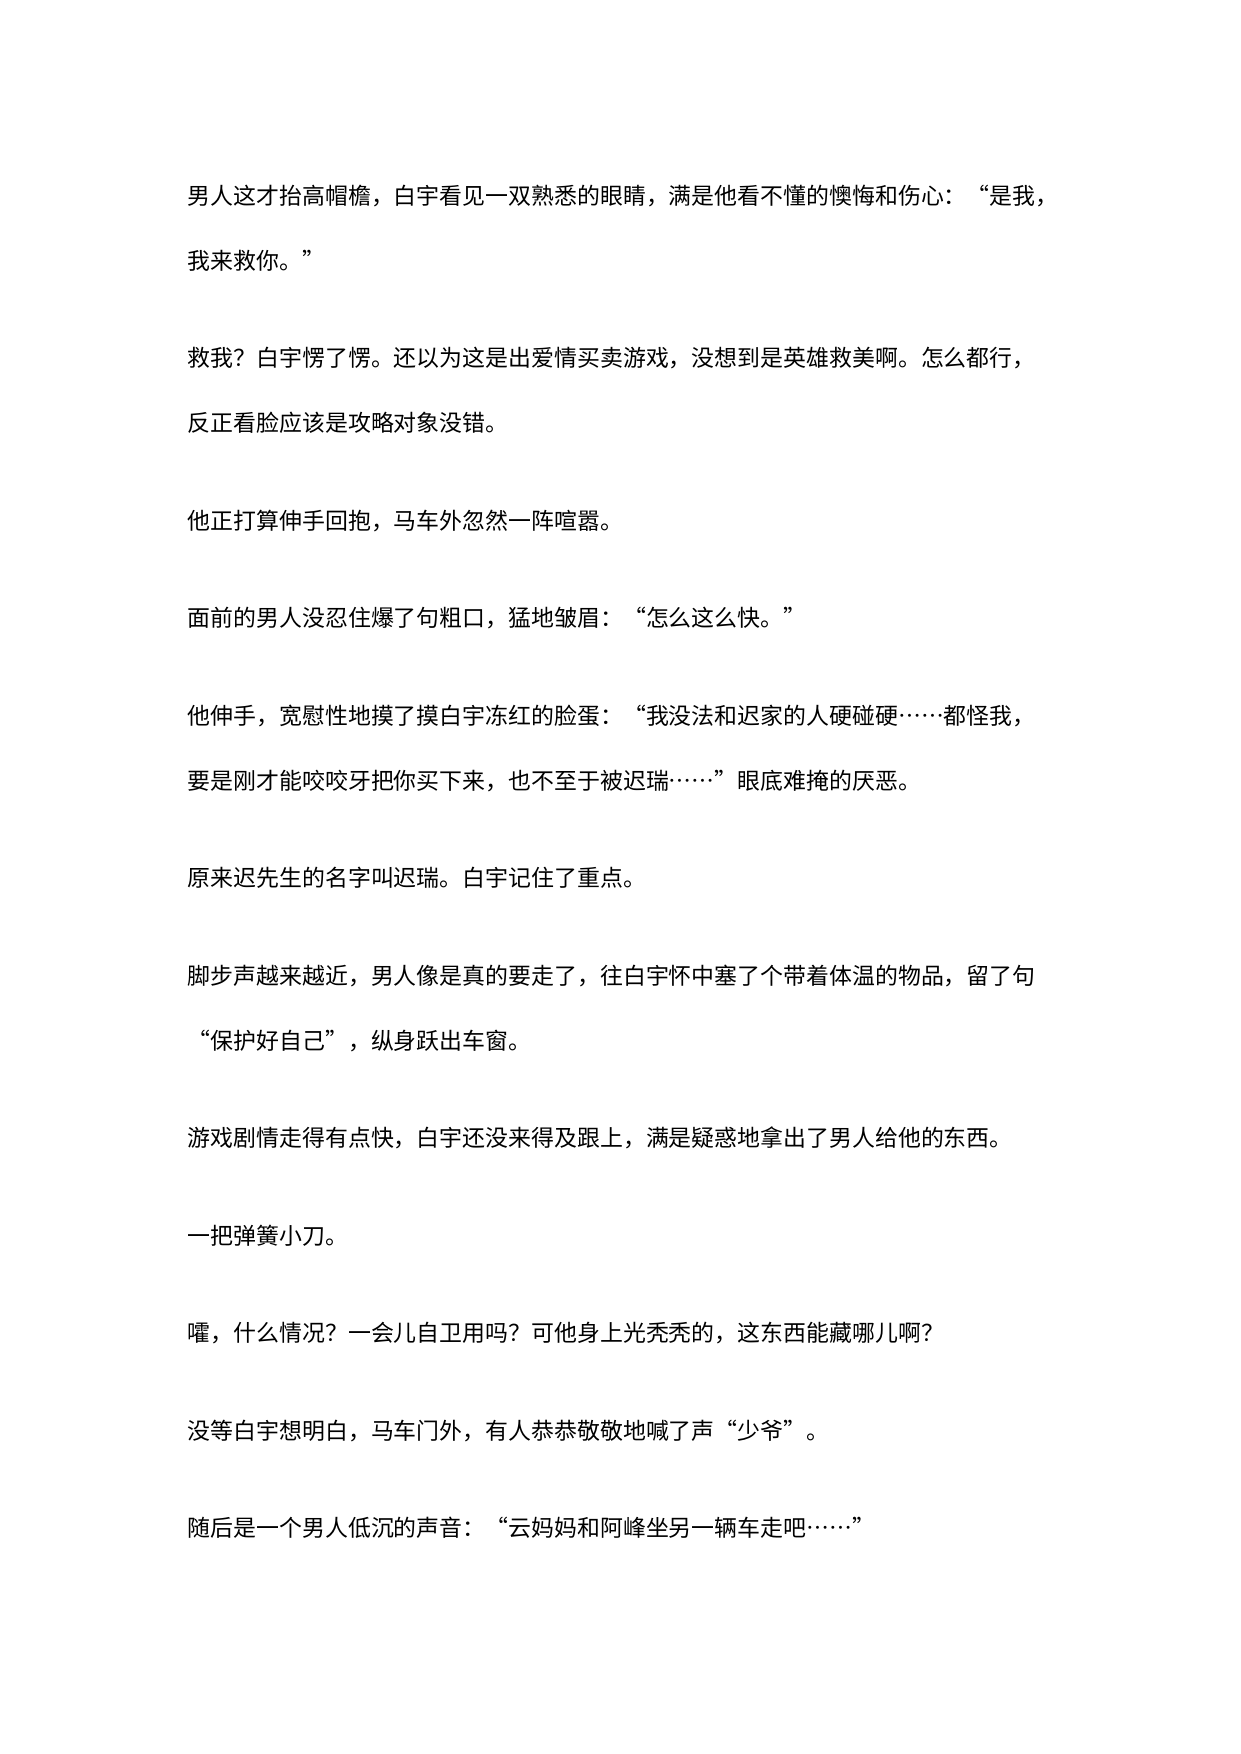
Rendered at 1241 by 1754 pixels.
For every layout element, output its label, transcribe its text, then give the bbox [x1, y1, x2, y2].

text 随后是一个男人低沉的声音：“云妈妈和阿峰坐另一辆车走吧……” [187, 1494, 1053, 1559]
text 他正打算伸手回抱，马车外忽然一阵喧嚣。 [187, 487, 1053, 552]
text 救我？白宇愣了愣。还以为这是出爱情买卖游戏，没想到是英雄救美啊。怎么都行，反正看脸应该是攻略对象没错。 [187, 324, 1053, 454]
text 原来迟先生的名字叫迟瑞。白宇记住了重点。 [187, 844, 1053, 909]
text 男人这才抬高帽檐，白宇看见一双熟悉的眼睛，满是他看不懂的懊悔和伤心：“是我，我来救你。” [187, 162, 1053, 292]
text 他伸手，宽慰性地摸了摸白宇冻红的脸蛋：“我没法和迟家的人硬碰硬……都怪我，要是刚才能咬咬牙把你买下来，也不至于被迟瑞……”眼底难掩的厌恶。 [187, 682, 1053, 812]
text 一把弹簧小刀。 [187, 1202, 1053, 1267]
text 面前的男人没忍住爆了句粗口，猛地皱眉：“怎么这么快。” [187, 584, 1053, 649]
text 游戏剧情走得有点快，白宇还没来得及跟上，满是疑惑地拿出了男人给他的东西。 [187, 1104, 1053, 1169]
text 脚步声越来越近，男人像是真的要走了，往白宇怀中塞了个带着体温的物品，留了句“保护好自己”，纵身跃出车窗。 [187, 942, 1053, 1072]
text 没等白宇想明白，马车门外，有人恭恭敬敬地喊了声“少爷”。 [187, 1397, 1053, 1462]
text 嚯，什么情况？一会儿自卫用吗？可他身上光秃秃的，这东西能藏哪儿啊？ [187, 1299, 1053, 1364]
